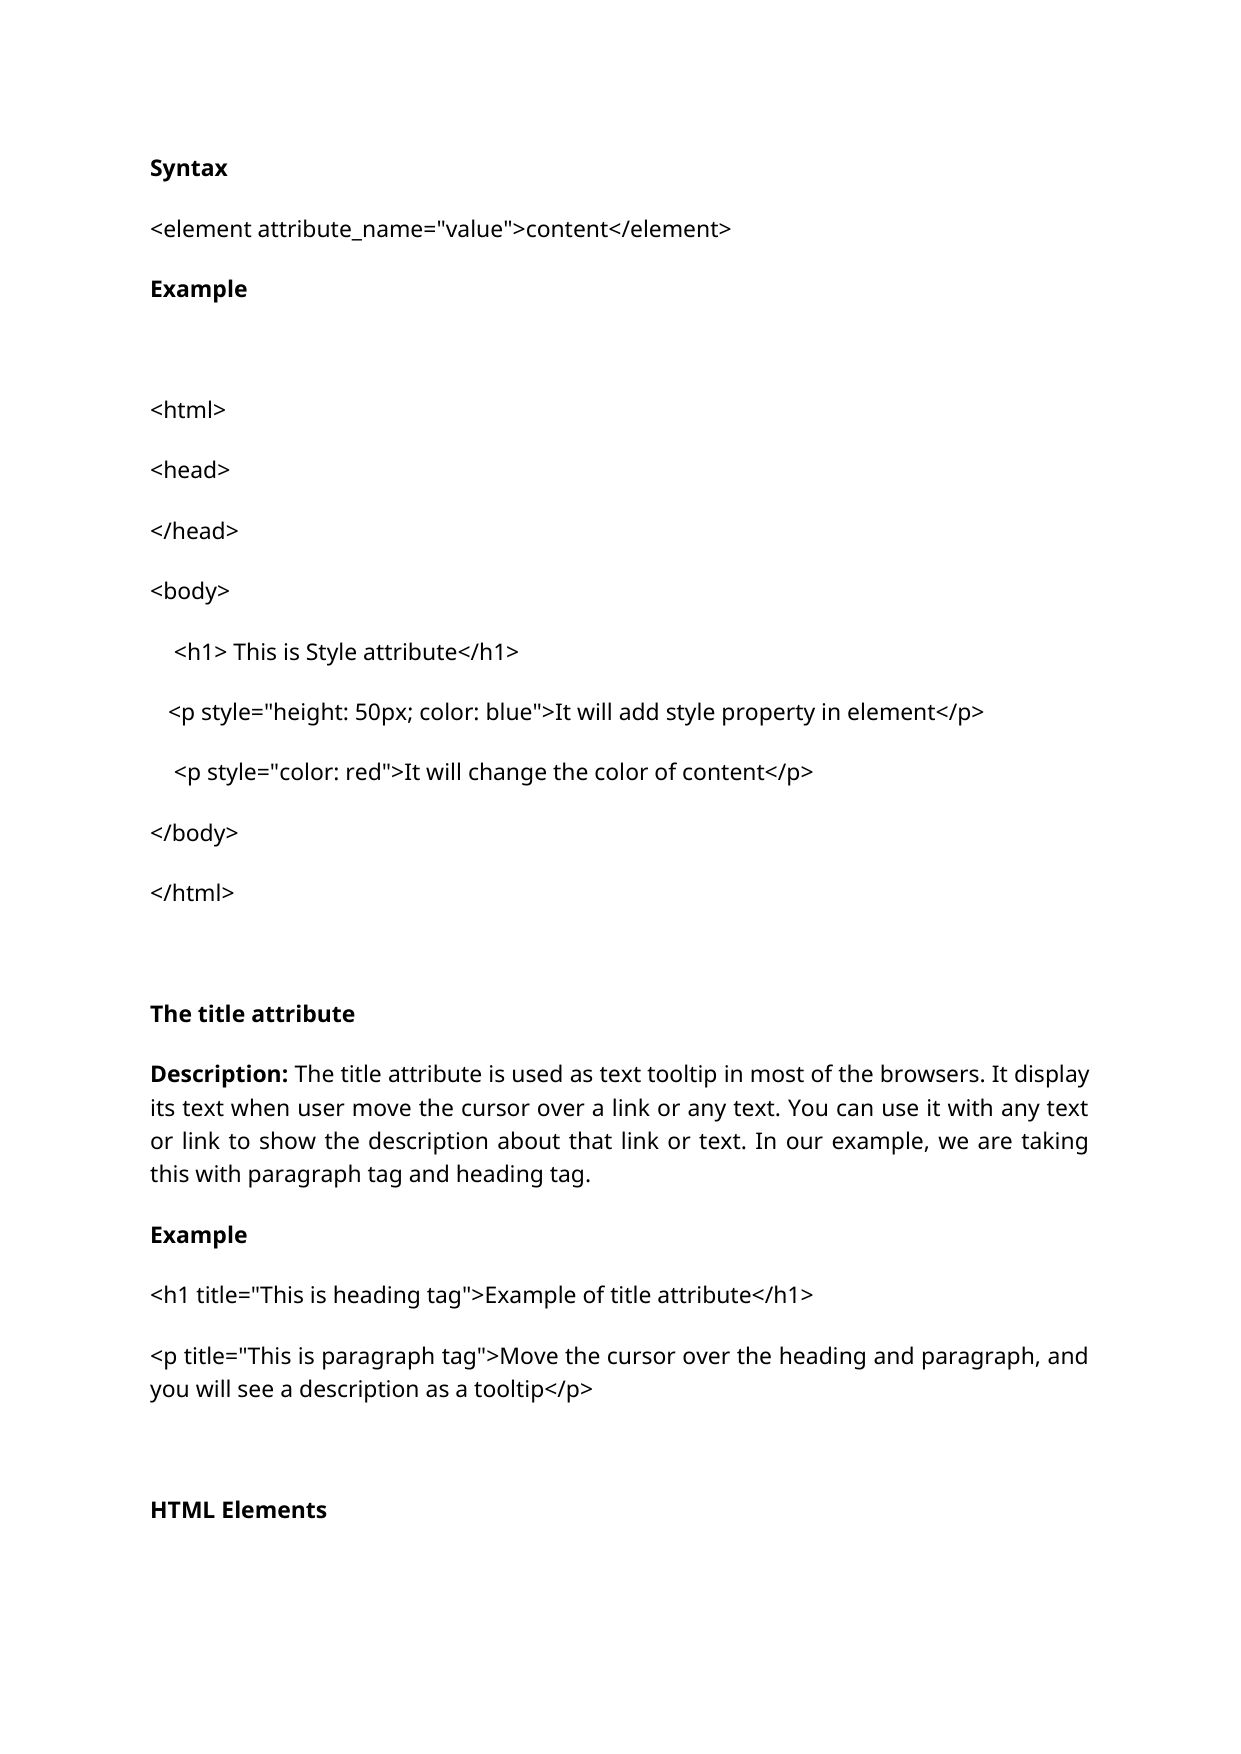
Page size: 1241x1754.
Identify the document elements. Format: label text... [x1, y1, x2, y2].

text <p style="height: 50px; color: blue">It will add style property in element</p> [150, 694, 1090, 727]
text <p style="color: red">It will change the color of content</p> [150, 754, 1090, 787]
text <p title="This is paragraph tag">Move the cursor over the heading and paragraph, and you will see a description as a tooltip</p> [150, 1371, 1090, 1404]
text Description: The title attribute is used as text tooltip in most of the browsers. It display its text when user move the cursor over a link or any text. You can use it with any text or link to show the description about that link or text. In our example, we are taking this with paragraph tag and heading tag. [150, 1156, 1090, 1189]
text Syntax [150, 150, 1090, 183]
text </body> [150, 814, 1090, 848]
text <head> [150, 452, 1090, 485]
text The title attribute [150, 996, 1090, 1029]
text Example [150, 271, 1090, 304]
text <element attribute_name="value">content</element> [150, 210, 1090, 244]
text Example [150, 1217, 1090, 1250]
text <h1 title="This is heading tag">Example of title attribute</h1> [150, 1277, 1090, 1310]
text </html> [150, 875, 1090, 908]
text <html> [150, 392, 1090, 425]
text </head> [150, 512, 1090, 546]
text <h1> This is Style attribute</h1> [150, 633, 1090, 667]
text <body> [150, 573, 1090, 606]
text HTML Elements [150, 1492, 1090, 1525]
